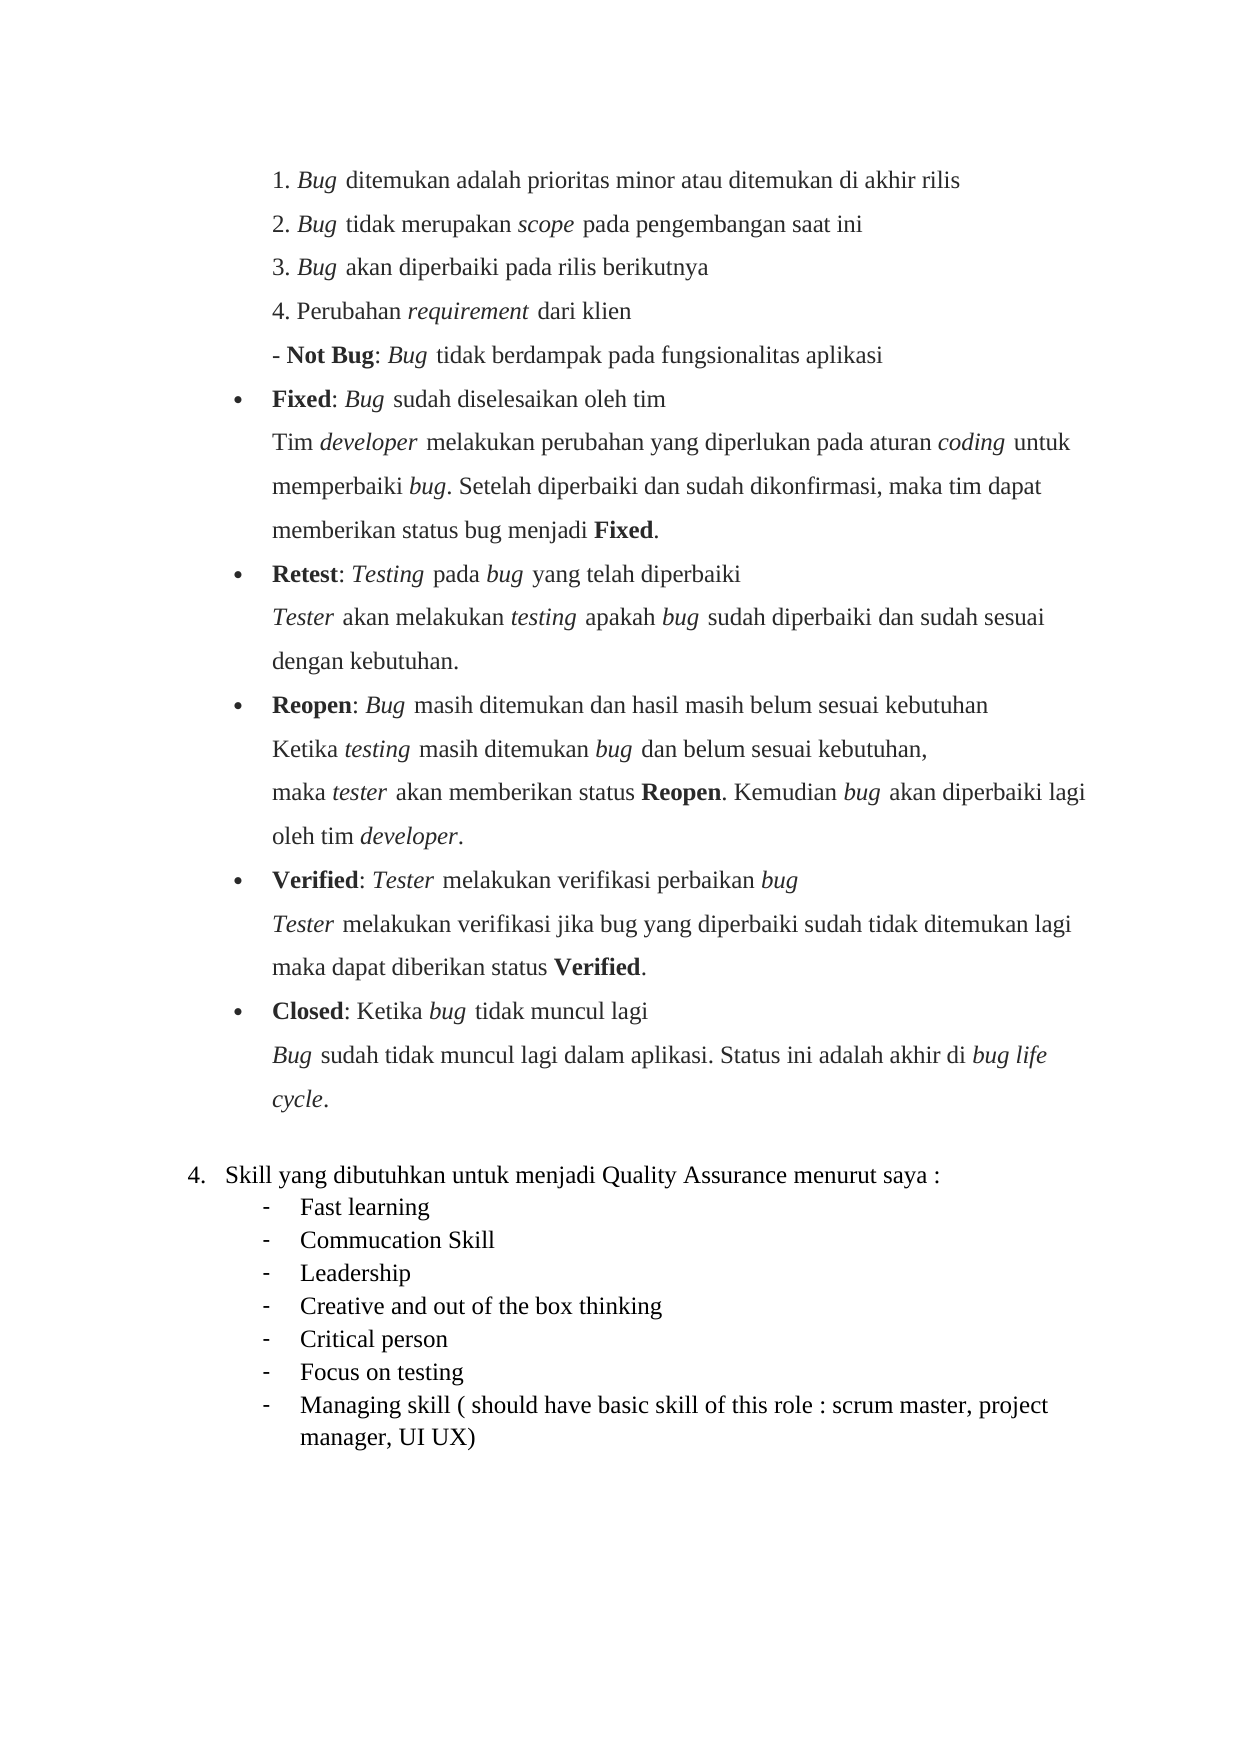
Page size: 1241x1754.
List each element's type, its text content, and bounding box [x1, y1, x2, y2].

list Fixed: Bug sudah diselesaikan oleh tim Tim developer melakukan perubahan yang diperlukan pada aturan coding untuk memperbaiki bug. Setelah diperbaiki dan sudah dikonfirmasi, maka tim dapat memberikan status bug menjadi Fixed. [234, 369, 1090, 544]
list Verified: Tester melakukan verifikasi perbaikan bug Tester melakukan verifikasi jika bug yang diperbaiki sudah tidak ditemukan lagi maka dapat diberikan status Verified. [234, 850, 1090, 981]
list Creative and out of the box thinking [262, 1290, 1090, 1321]
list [234, 150, 1090, 369]
list Fast learning [262, 1191, 1090, 1222]
list Managing skill ( should have basic skill of this role : scrum master, project manager, UI UX) [262, 1389, 1090, 1450]
list Reopen: Bug masih ditemukan dan hasil masih belum sesuai kebutuhan Ketika testing masih ditemukan bug dan belum sesuai kebutuhan, maka tester akan memberikan status Reopen. Kemudian bug akan diperbaiki lagi oleh tim developer. [234, 675, 1090, 850]
list Commucation Skill [262, 1224, 1090, 1255]
list Focus on testing [262, 1356, 1090, 1386]
list Retest: Testing pada bug yang telah diperbaiki Tester akan melakukan testing apakah bug sudah diperbaiki dan sudah sesuai dengan kebutuhan. [234, 544, 1090, 675]
list Skill yang dibutuhkan untuk menjadi Quality Assurance menurut saya : [187, 1160, 1090, 1189]
list Closed: Ketika bug tidak muncul lagi Bug sudah tidak muncul lagi dalam aplikasi. Status ini adalah akhir di bug life cycle. [234, 981, 1090, 1112]
list Critical person [262, 1323, 1090, 1353]
list Leadership [262, 1257, 1090, 1288]
